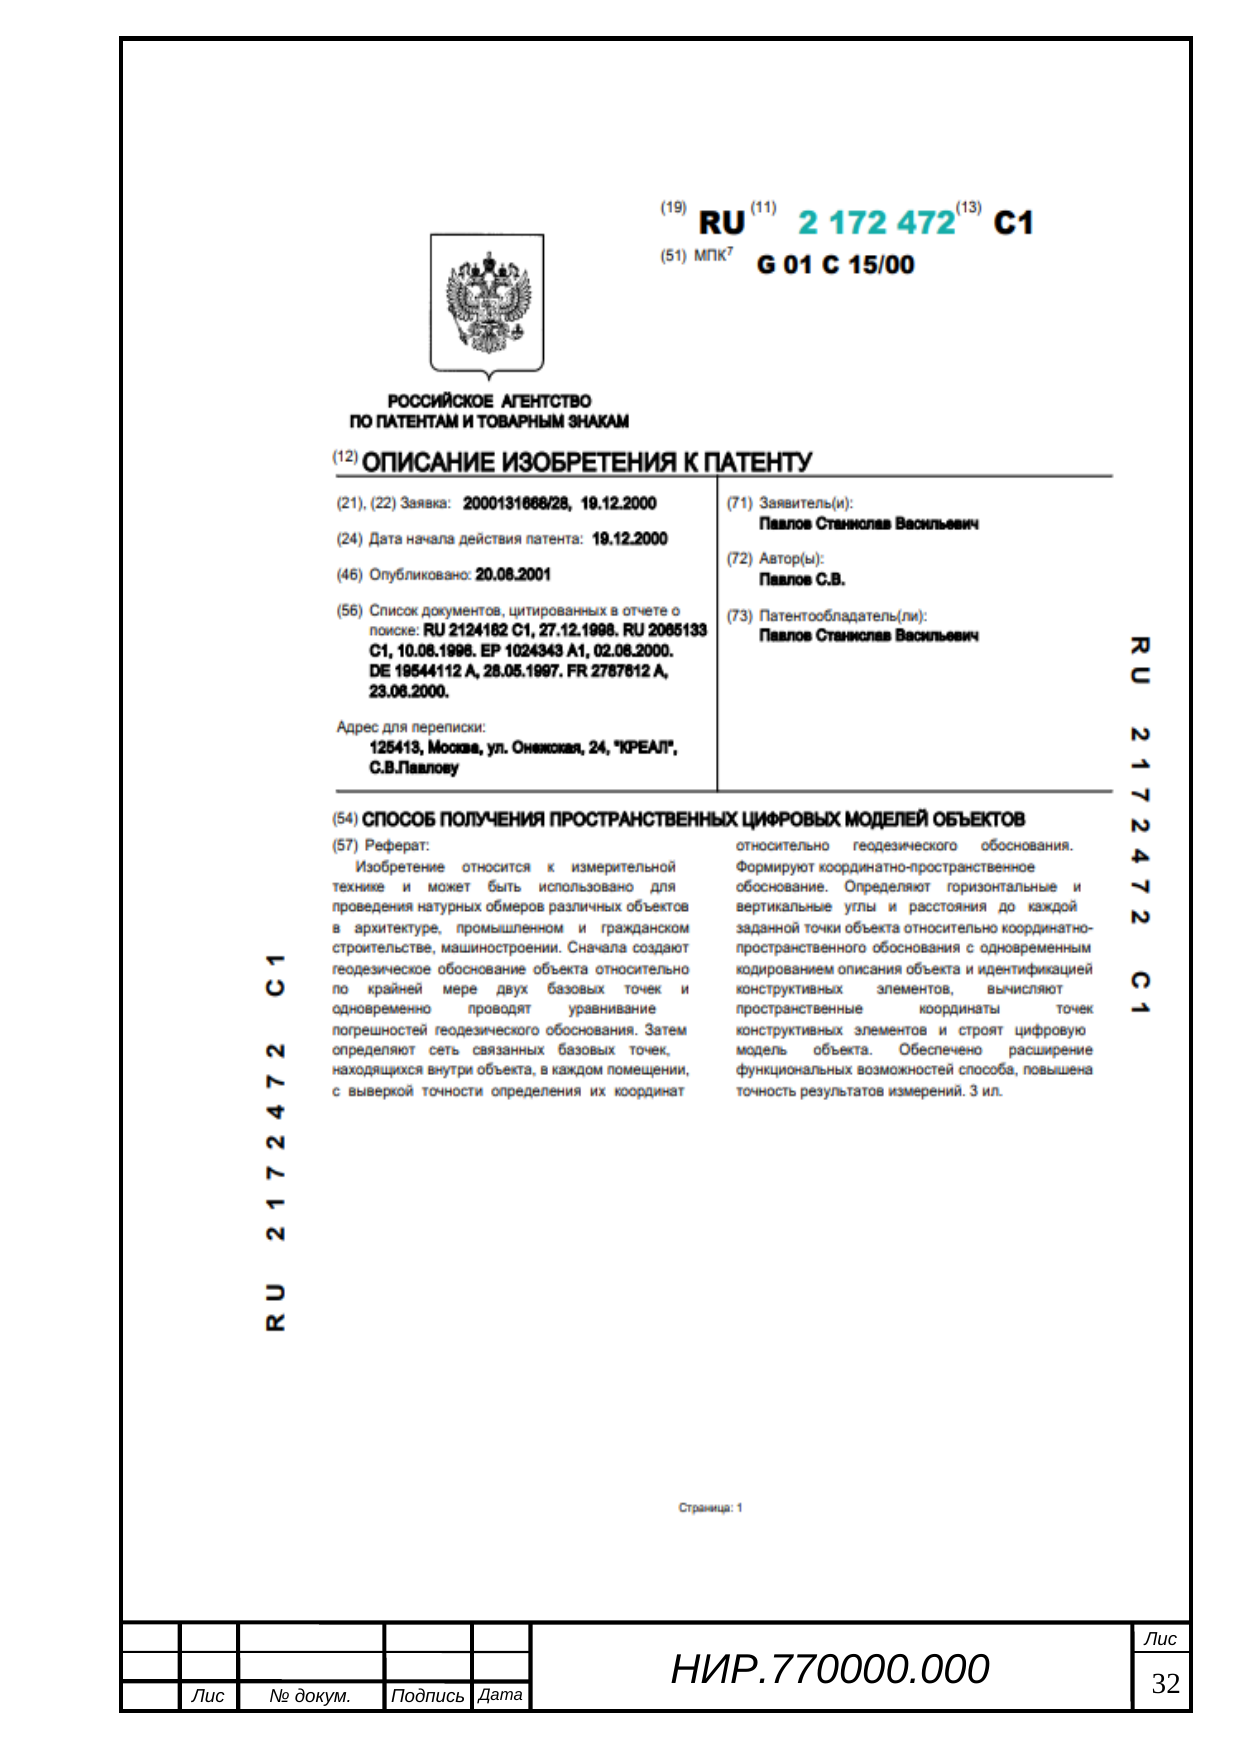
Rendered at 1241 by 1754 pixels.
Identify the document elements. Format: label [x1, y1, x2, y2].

picture [221, 124, 1184, 1562]
